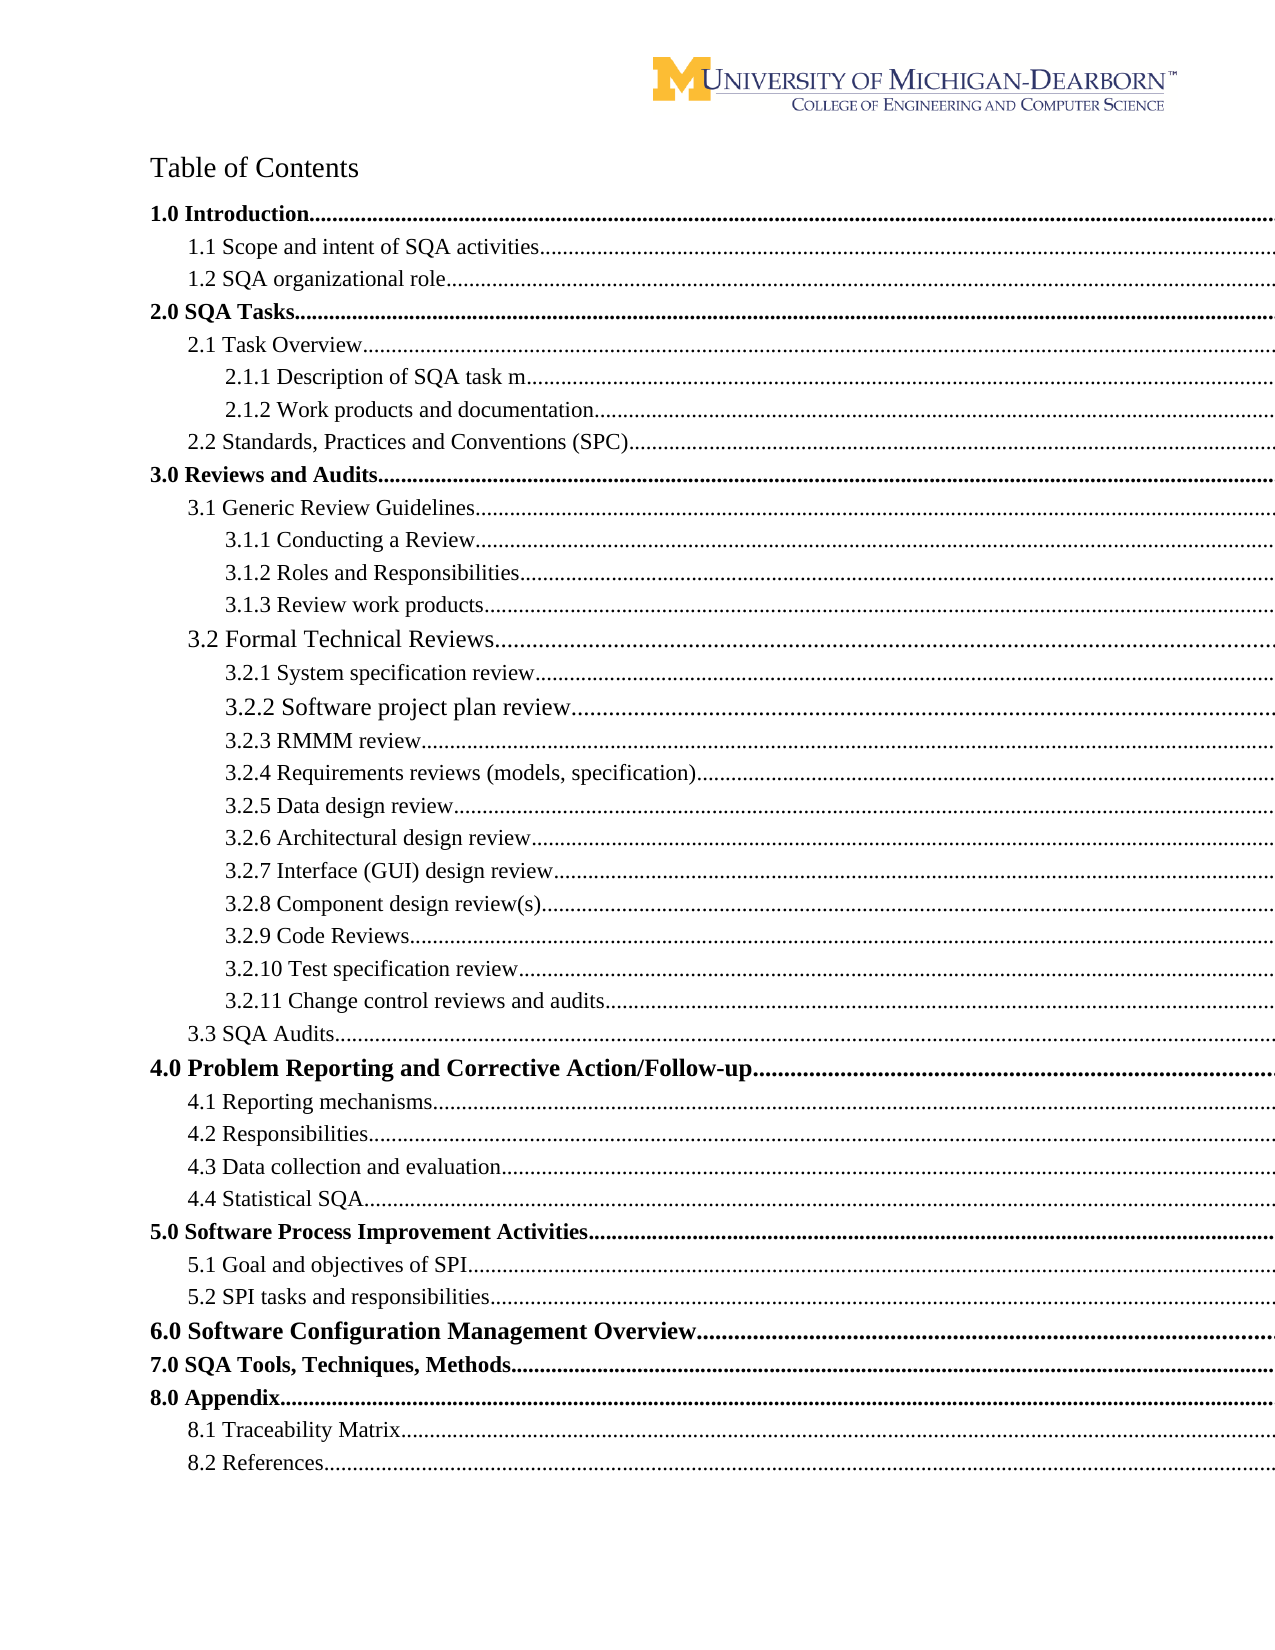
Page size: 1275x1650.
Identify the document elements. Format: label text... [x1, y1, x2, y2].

picture [653, 57, 1179, 115]
text Table of Contents [150, 150, 1125, 183]
